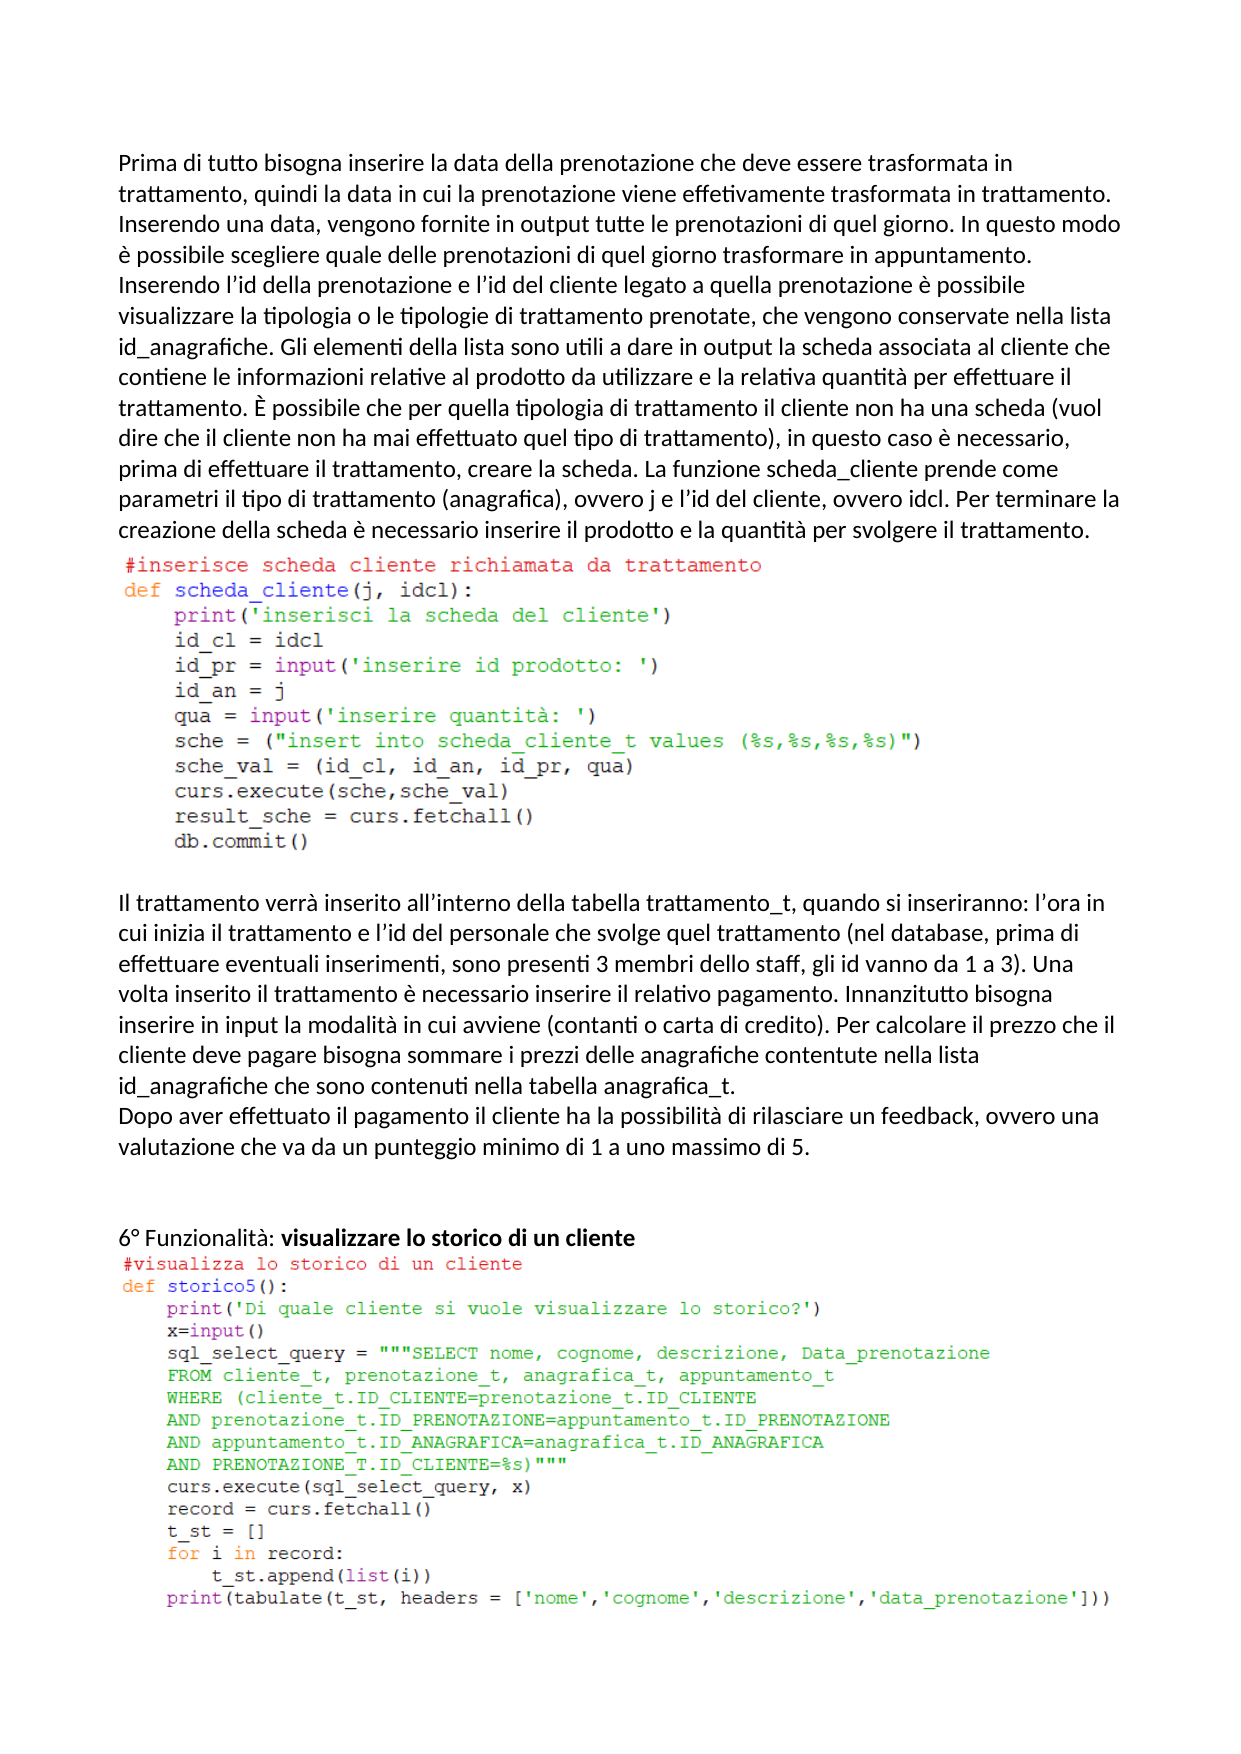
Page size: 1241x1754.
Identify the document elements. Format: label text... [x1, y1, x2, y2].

text Il trattamento verrà inserito all’interno della tabella trattamento_t, quando si inseriranno: l’ora in cui inizia il trattamento e l’id del personale che svolge quel trattamento (nel database, prima di effettuare eventuali inserimenti, sono presenti 3 membri dello staff, gli id vanno da 1 a 3). Una volta inserito il trattamento è necessario inserire il relativo pagamento. Innanzitutto bisogna inserire in input la modalità in cui avviene (contanti o carta di credito). Per calcolare il prezzo che il cliente deve pagare bisogna sommare i prezzi delle anagrafiche contentute nella lista id_anagrafiche che sono contenuti nella tabella anagrafica_t. [118, 887, 1122, 1101]
picture [118, 544, 931, 859]
text Prima di tutto bisogna inserire la data della prenotazione che deve essere trasformata in trattamento, quindi la data in cui la prenotazione viene effetivamente trasformata in trattamento. Inserendo una data, vengono fornite in output tutte le prenotazioni di quel giorno. In questo modo è possibile scegliere quale delle prenotazioni di quel giorno trasformare in appuntamento. Inserendo l’id della prenotazione e l’id del cliente legato a quella prenotazione è possibile visualizzare la tipologia o le tipologie di trattamento prenotate, che vengono conservate nella lista id_anagrafiche. Gli elementi della lista sono utili a dare in output la scheda associata al cliente che contiene le informazioni relative al prodotto da utilizzare e la relativa quantità per effettuare il trattamento. È possibile che per quella tipologia di trattamento il cliente non ha una scheda (vuol dire che il cliente non ha mai effettuato quel tipo di trattamento), in questo caso è necessario, prima di effettuare il trattamento, creare la scheda. La funzione scheda_cliente prende come parametri il tipo di trattamento (anagrafica), ovvero j e l’id del cliente, ovvero idcl. Per terminare la creazione della scheda è necessario inserire il prodotto e la quantità per svolgere il trattamento. [118, 148, 1122, 544]
picture [118, 1253, 1123, 1617]
text 6° Funzionalità: visualizzare lo storico di un cliente [118, 1223, 1122, 1253]
text Dopo aver effettuato il pagamento il cliente ha la possibilità di rilasciare un feedback, ovvero una valutazione che va da un punteggio minimo di 1 a uno massimo di 5. [118, 1101, 1122, 1162]
